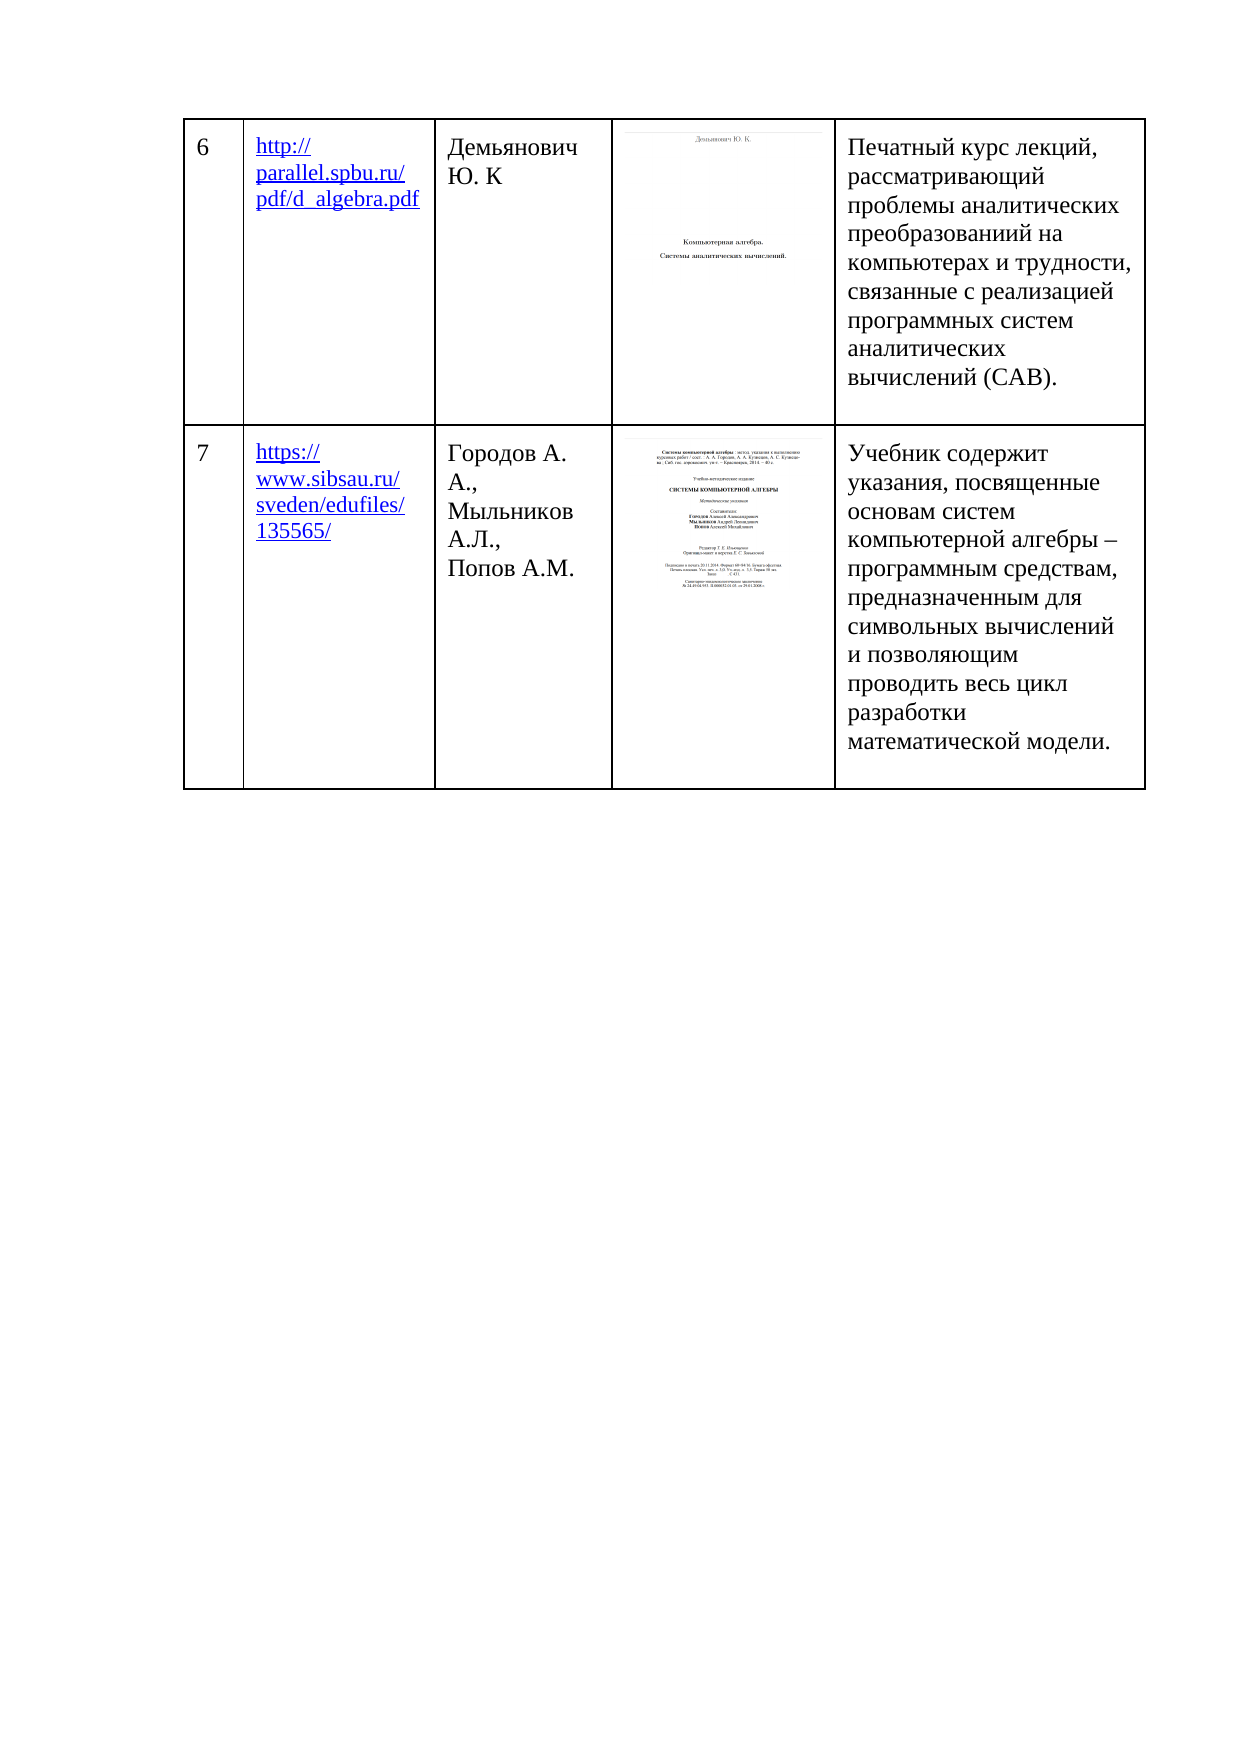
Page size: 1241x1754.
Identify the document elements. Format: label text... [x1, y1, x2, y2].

table_cell 6 [185, 120, 243, 424]
table_cell Печатный курс лекций, рассматривающий проблемы аналитических преобразованиий на компьютерах и трудности, связанные с реализацией программных систем аналитических вычислений (САВ). [836, 120, 1144, 424]
table_cell [613, 426, 834, 788]
table_cell Учебник содержит указания, посвященные основам систем компьютерной алгебры – программным средствам, предназначенным для символьных вычислений и позволяющим проводить весь цикл разработки математической модели. [836, 426, 1144, 788]
table_cell [613, 120, 834, 424]
table_cell https://www.sibsau.ru/sveden/edufiles/135565/ [244, 426, 434, 788]
table_cell Городов А. А., Мыльников А.Л., Попов А.М. [436, 426, 611, 788]
picture [624, 132, 823, 285]
picture [624, 438, 823, 589]
table_cell http://parallel.spbu.ru/pdf/d_algebra.pdf [244, 120, 434, 424]
table_cell 7 [185, 426, 243, 788]
table_cell Демьянович Ю. К [436, 120, 611, 424]
